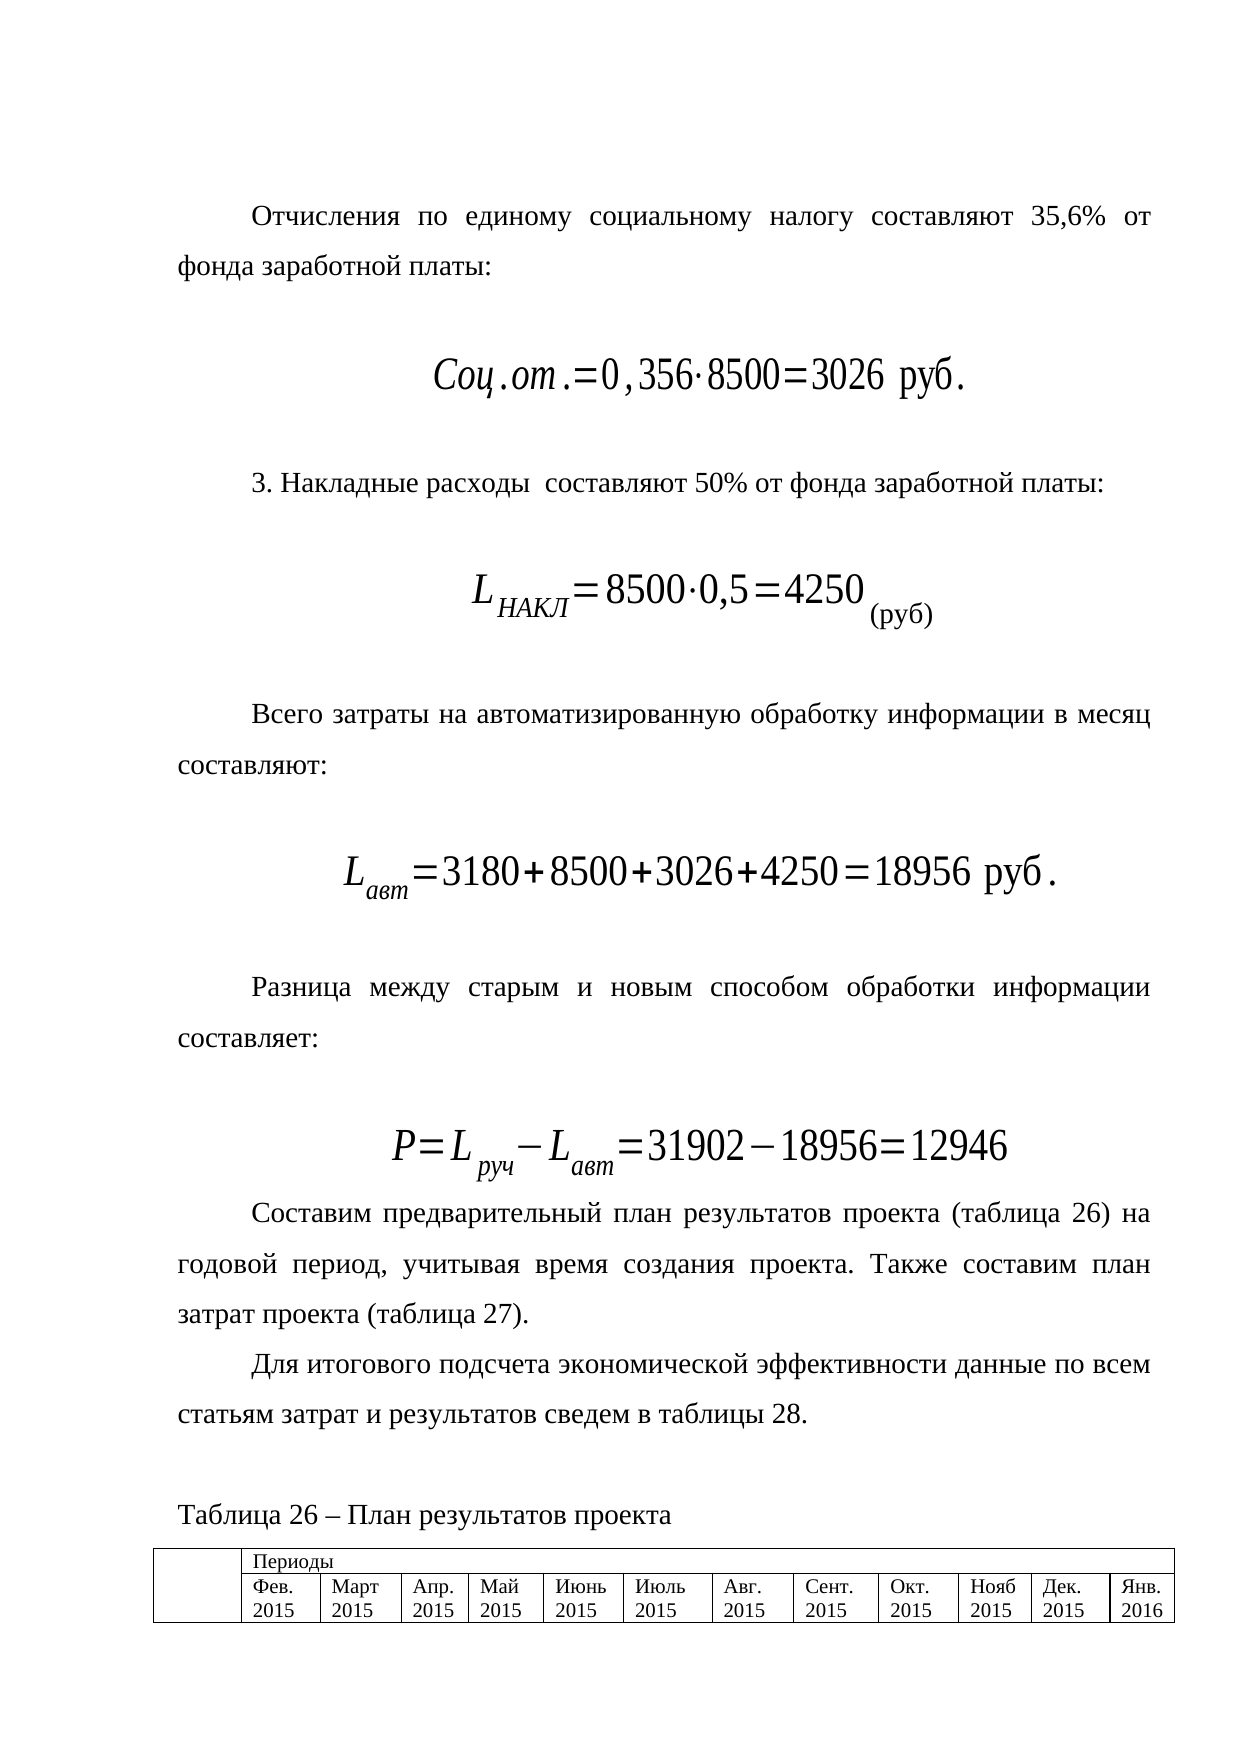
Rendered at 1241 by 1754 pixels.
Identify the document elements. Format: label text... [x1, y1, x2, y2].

table_cell Окт. 2015 [879, 1574, 958, 1622]
text Таблица 26 – План результатов проекта [177, 1497, 1152, 1531]
table_cell Апр. 2015 [402, 1574, 468, 1622]
text (руб) [177, 565, 1152, 629]
text Разница между старым и новым способом обработки информации составляет: [177, 969, 1152, 1053]
table_header Периоды [242, 1549, 1174, 1573]
table_cell Июль 2015 [624, 1574, 712, 1622]
text 3. Накладные расходы составляют 50% от фонда заработной платы: [177, 465, 1152, 498]
table_header [154, 1549, 241, 1622]
text Составим предварительный план результатов проекта (таблица 26) на годовой период, учитывая время создания проекта. Также составим план затрат проекта (таблица 27). [177, 1195, 1152, 1329]
table_cell Март 2015 [321, 1574, 401, 1622]
table_cell Сент. 2015 [794, 1574, 878, 1622]
table_cell Янв. 2016 [1111, 1574, 1174, 1622]
text Для итогового подсчета экономической эффективности данные по всем статьям затрат и результатов сведем в таблицы 28. [177, 1346, 1152, 1430]
text Отчисления по единому социальному налогу составляют 35,6% от фонда заработной платы: [177, 198, 1152, 282]
text Всего затраты на автоматизированную обработку информации в месяц составляют: [177, 697, 1152, 780]
table_cell Нояб 2015 [959, 1574, 1031, 1622]
table_cell Май 2015 [469, 1574, 543, 1622]
table_cell Июнь 2015 [544, 1574, 623, 1622]
table_cell Авг. 2015 [713, 1574, 793, 1622]
table_cell Фев. 2015 [242, 1574, 320, 1622]
table_cell Дек. 2015 [1032, 1574, 1109, 1622]
